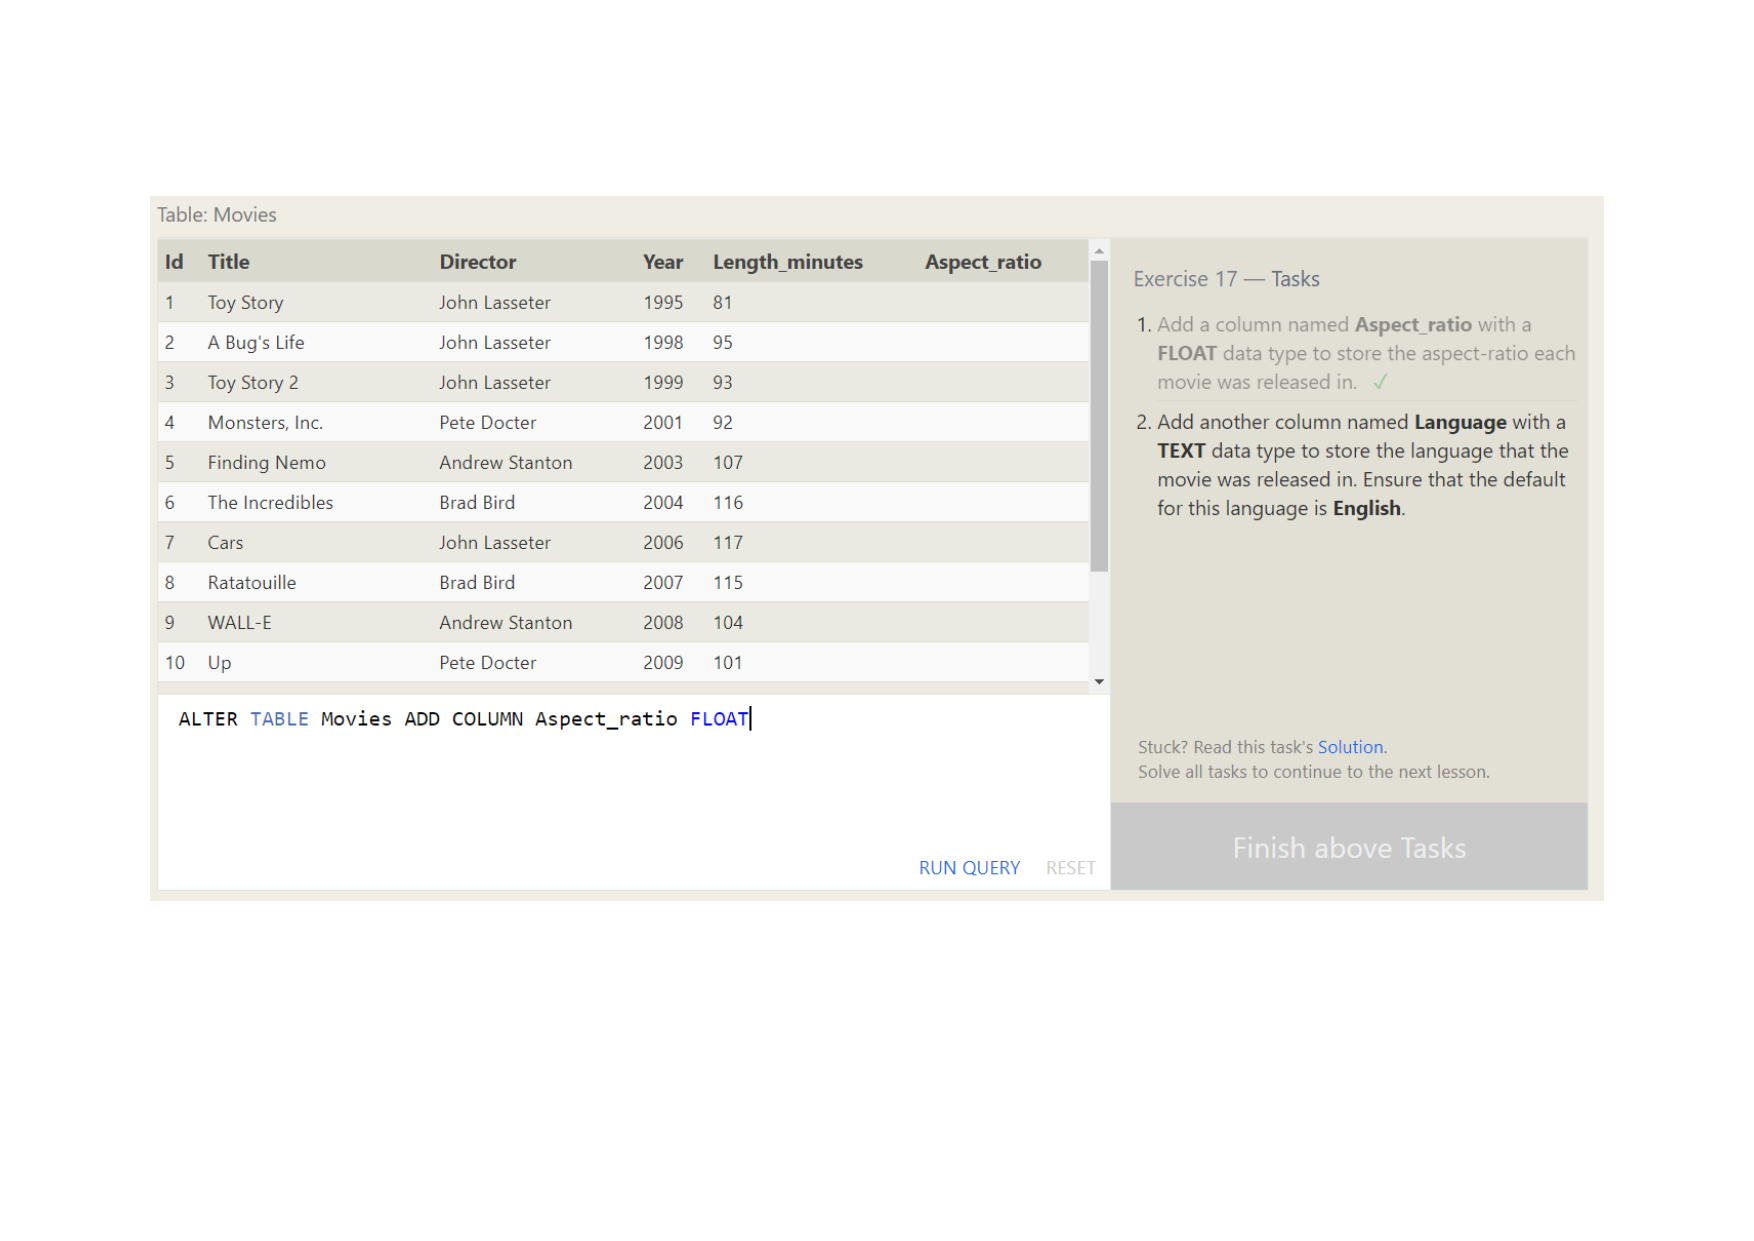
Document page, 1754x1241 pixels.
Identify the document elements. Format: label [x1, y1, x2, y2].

picture [150, 196, 1604, 901]
